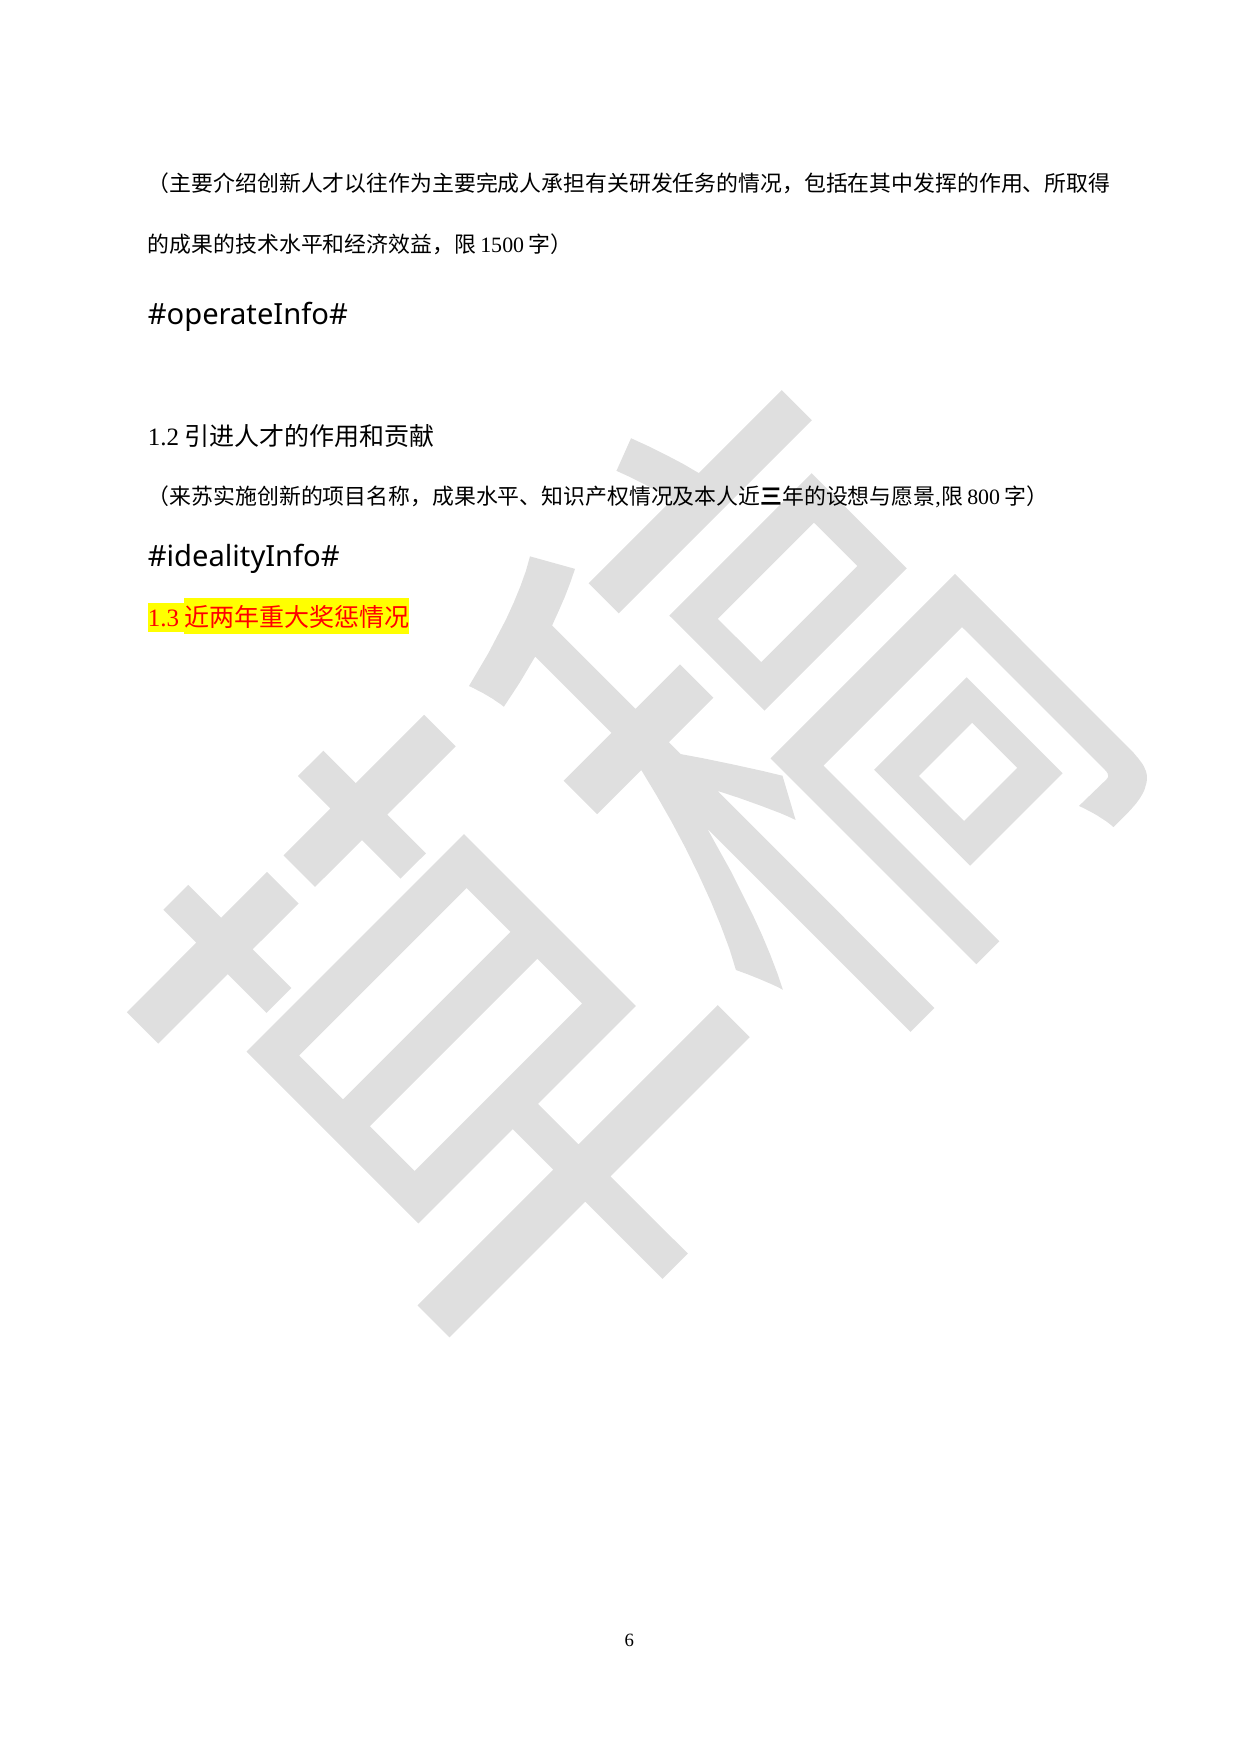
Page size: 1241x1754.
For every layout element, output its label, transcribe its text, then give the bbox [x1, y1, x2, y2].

text （主要介绍创新人才以往作为主要完成人承担有关研发任务的情况，包括在其中发挥的作用、所取得的成果的技术水平和经济效益，限1500字） [148, 152, 1110, 273]
text （来苏实施创新的项目名称，成果水平、知识产权情况及本人近三年的设想与愿景,限800字） [148, 464, 1110, 525]
text 1.3近两年重大奖惩情况 [148, 585, 1110, 646]
text #operateInfo# [148, 283, 1110, 344]
text 1.2引进人才的作用和贡献 [148, 404, 1110, 464]
text #idealityInfo# [148, 525, 1110, 585]
